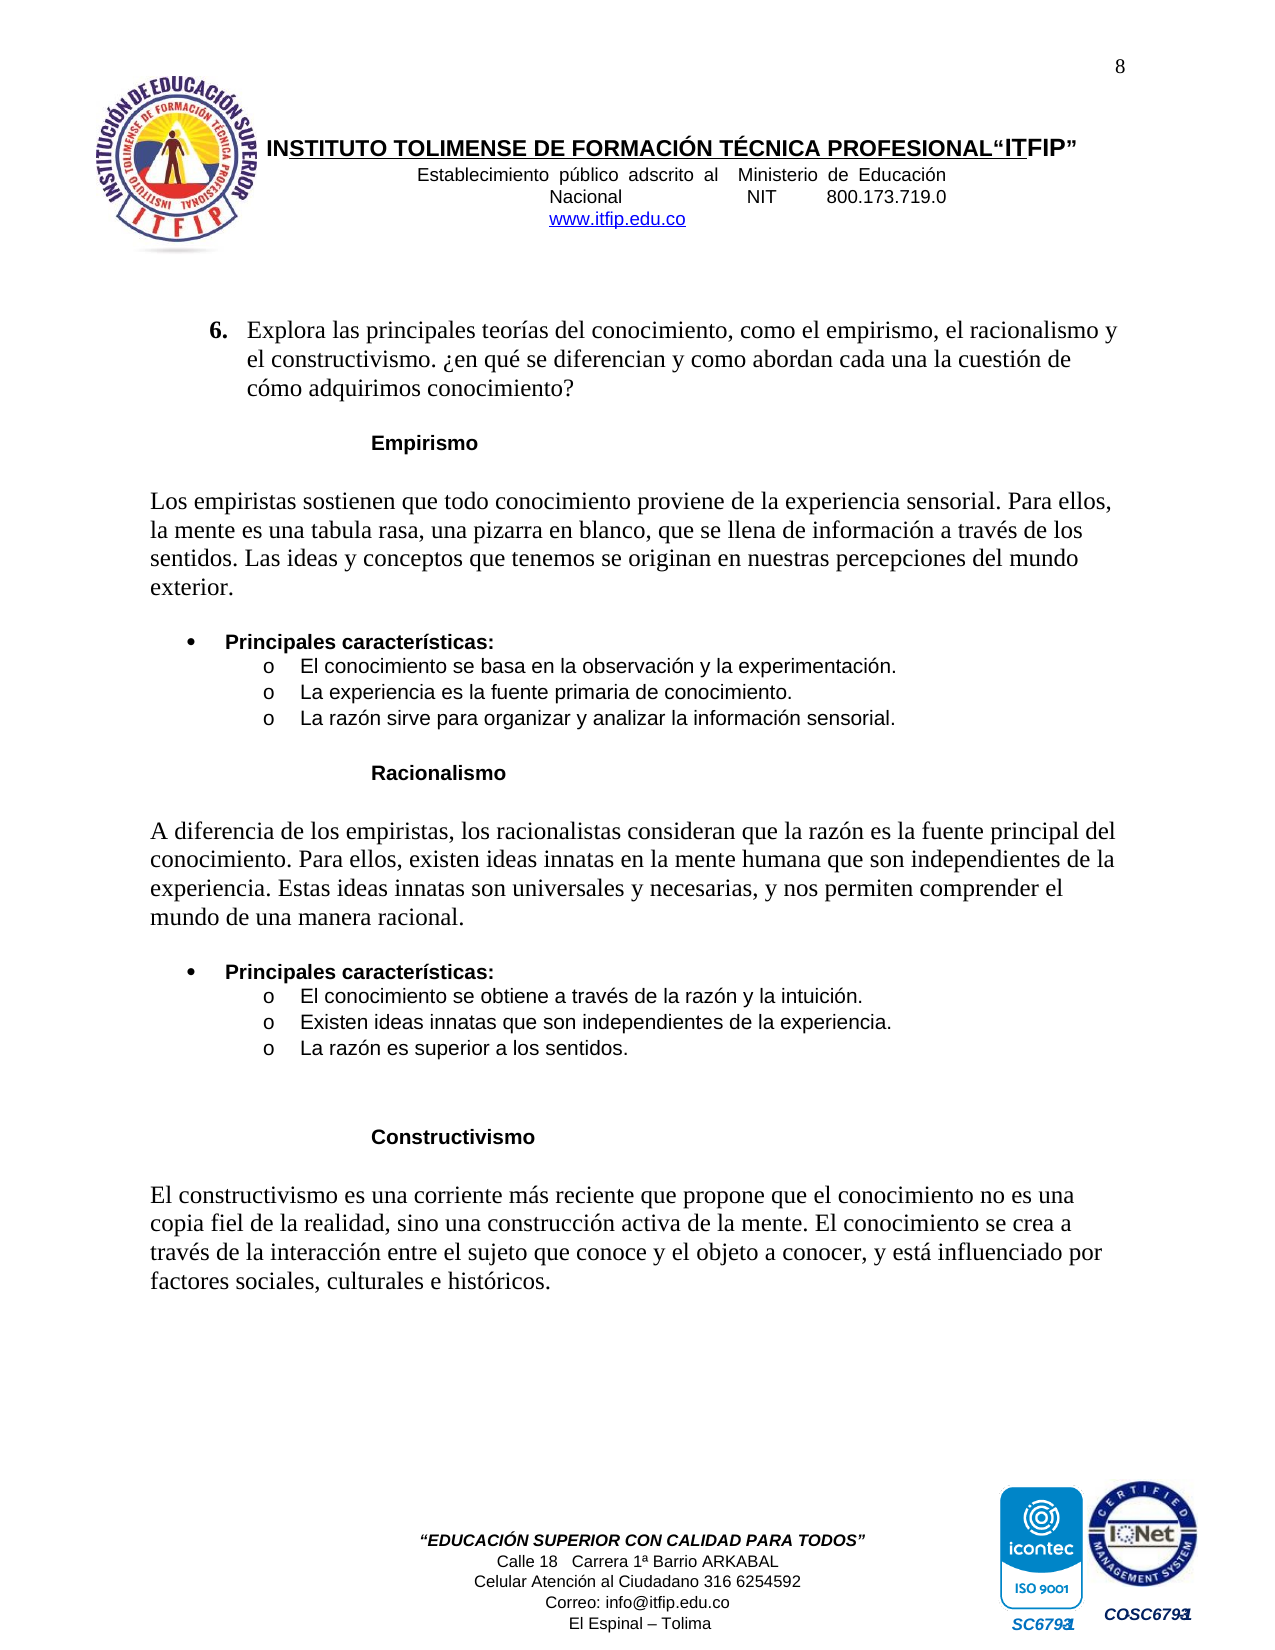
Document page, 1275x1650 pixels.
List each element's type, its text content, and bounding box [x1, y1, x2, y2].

list El conocimiento se obtiene a través de la razón y la intuición. [262, 984, 1125, 1010]
picture [1087, 1479, 1198, 1587]
picture [976, 1483, 1108, 1630]
text A diferencia de los empiristas, los racionalistas consideran que la razón es la fuente principal del conocimiento. Para ellos, existen ideas innatas en la mente humana que son independientes de la experiencia. Estas ideas innatas son universales y necesarias, y nos permiten comprender el mundo de una manera racional. [150, 816, 1125, 931]
subtitle Racionalismo [371, 761, 1125, 785]
picture [96, 76, 257, 255]
list La razón es superior a los sentidos. [262, 1036, 1125, 1062]
subtitle Constructivismo [371, 1125, 1125, 1149]
text Los empiristas sostienen que todo conocimiento proviene de la experiencia sensorial. Para ellos, la mente es una tabula rasa, una pizarra en blanco, que se llena de información a través de los sentidos. Las ideas y conceptos que tenemos se originan en nuestras percepciones del mundo exterior. [150, 486, 1125, 601]
list La experiencia es la fuente primaria de conocimiento. [262, 680, 1125, 706]
list Principales características: [187, 630, 1125, 654]
list El conocimiento se basa en la observación y la experimentación. [262, 654, 1125, 680]
list Existen ideas innatas que son independientes de la experiencia. [262, 1010, 1125, 1036]
list La razón sirve para organizar y analizar la información sensorial. [262, 706, 1125, 732]
list Explora las principales teorías del conocimiento, como el empirismo, el racionalismo y el constructivismo. ¿en qué se diferencian y como abordan cada una la cuestión de cómo adquirimos conocimiento? [209, 316, 1125, 402]
subtitle Empirismo [371, 431, 1125, 455]
text El constructivismo es una corriente más reciente que propone que el conocimiento no es una copia fiel de la realidad, sino una construcción activa de la mente. El conocimiento se crea a través de la interacción entre el sujeto que conoce y el objeto a conocer, y está influenciado por factores sociales, culturales e históricos. [150, 1180, 1125, 1295]
list Principales características: [187, 960, 1125, 984]
